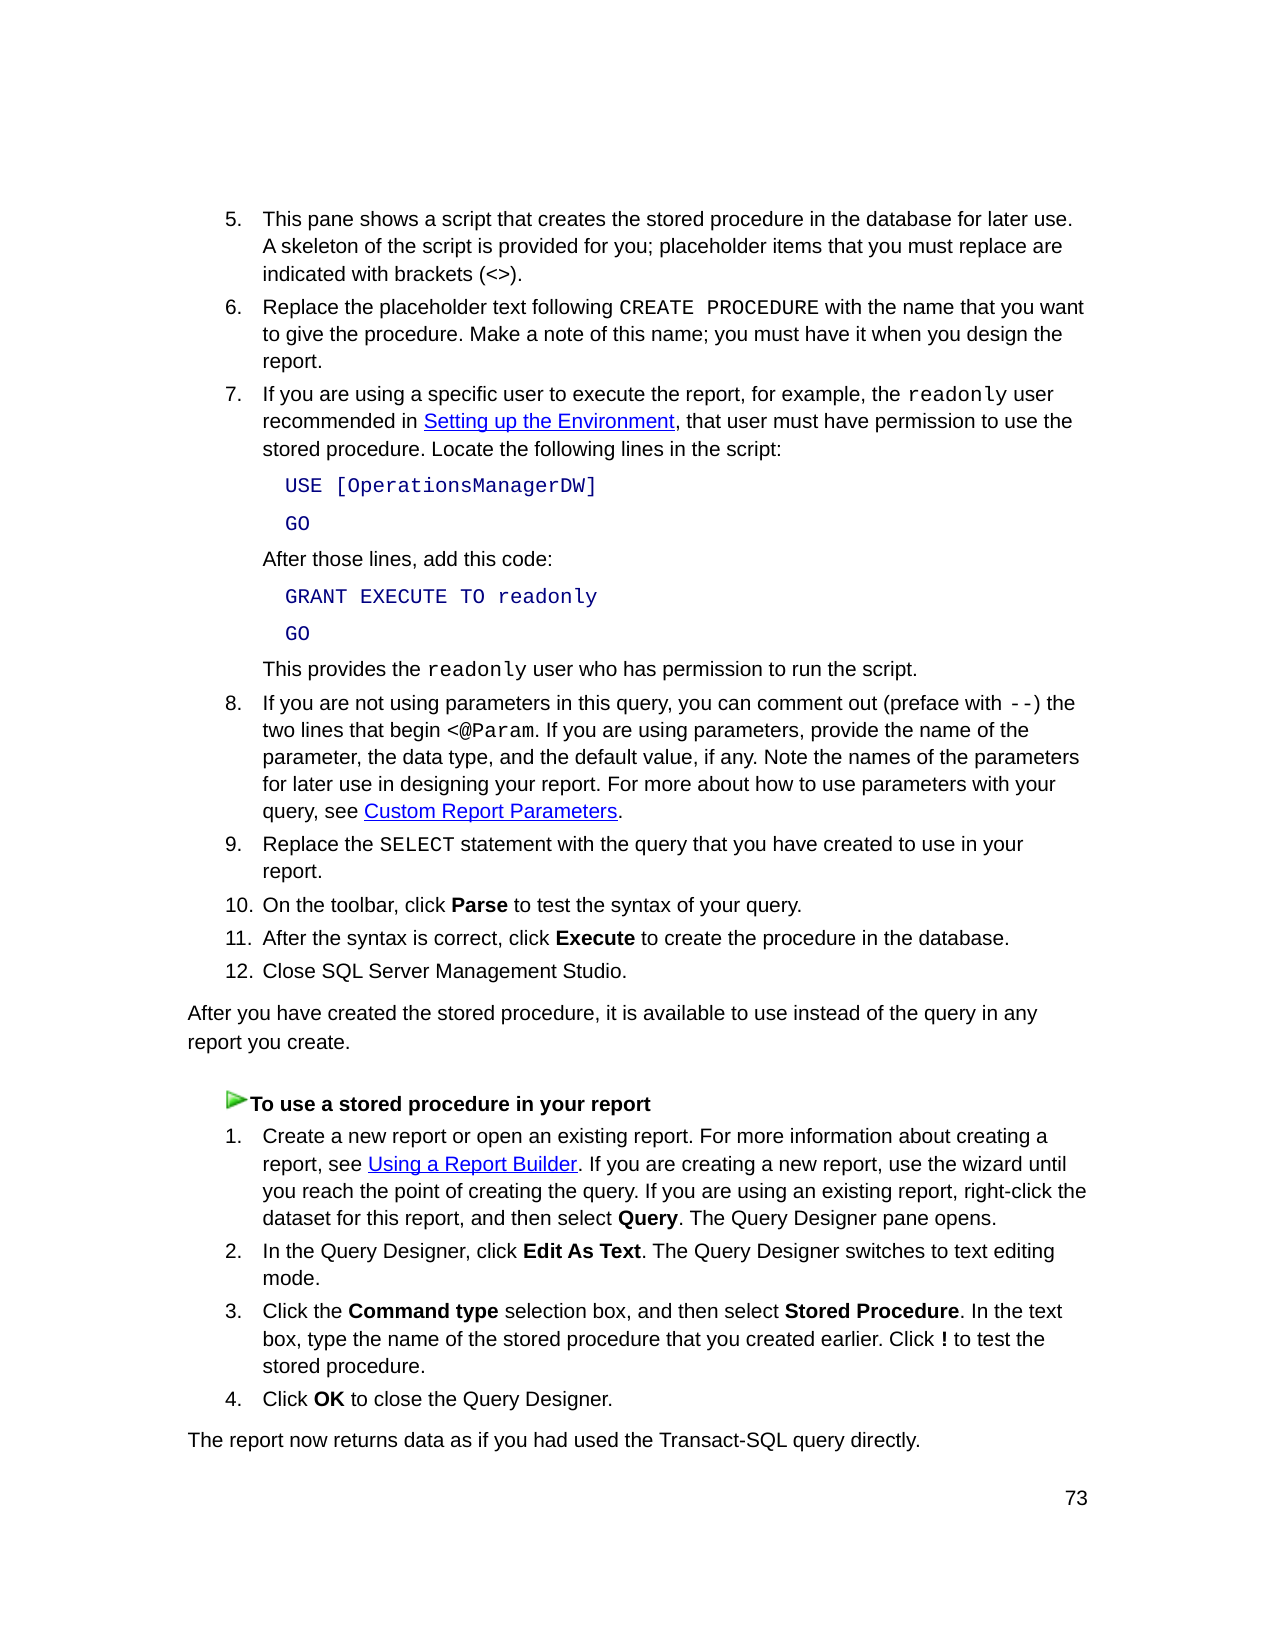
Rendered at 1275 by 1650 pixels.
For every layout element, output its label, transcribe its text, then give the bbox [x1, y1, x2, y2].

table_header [225, 199, 1087, 991]
table_header 1. Create a new report or open an existing report. For more information about creating a report, see Using a Report Builder. If you are creating a new report, use the wizard until you reach the point of creating the query. If you are using an existing report, right-click the dataset for this report, and then select Query. The Query Designer pane opens. 2. In the Query Designer, click Edit As Text. The Query Designer switches to text editing mode. 3. Click the Command type selection box, and then select Stored Procedure. In the text box, type the name of the stored procedure that you created earlier. Click ! to test the stored procedure. 4. Click OK to close the Query Designer. [225, 1061, 1087, 1418]
text After you have created the stored procedure, it is available to use instead of the query in any report you create. [187, 997, 1087, 1055]
title To use a stored procedure in your report [225, 1087, 651, 1116]
picture [225, 1086, 251, 1112]
text The report now returns data as if you had used the Transact-SQL query directly. [187, 1424, 1087, 1453]
